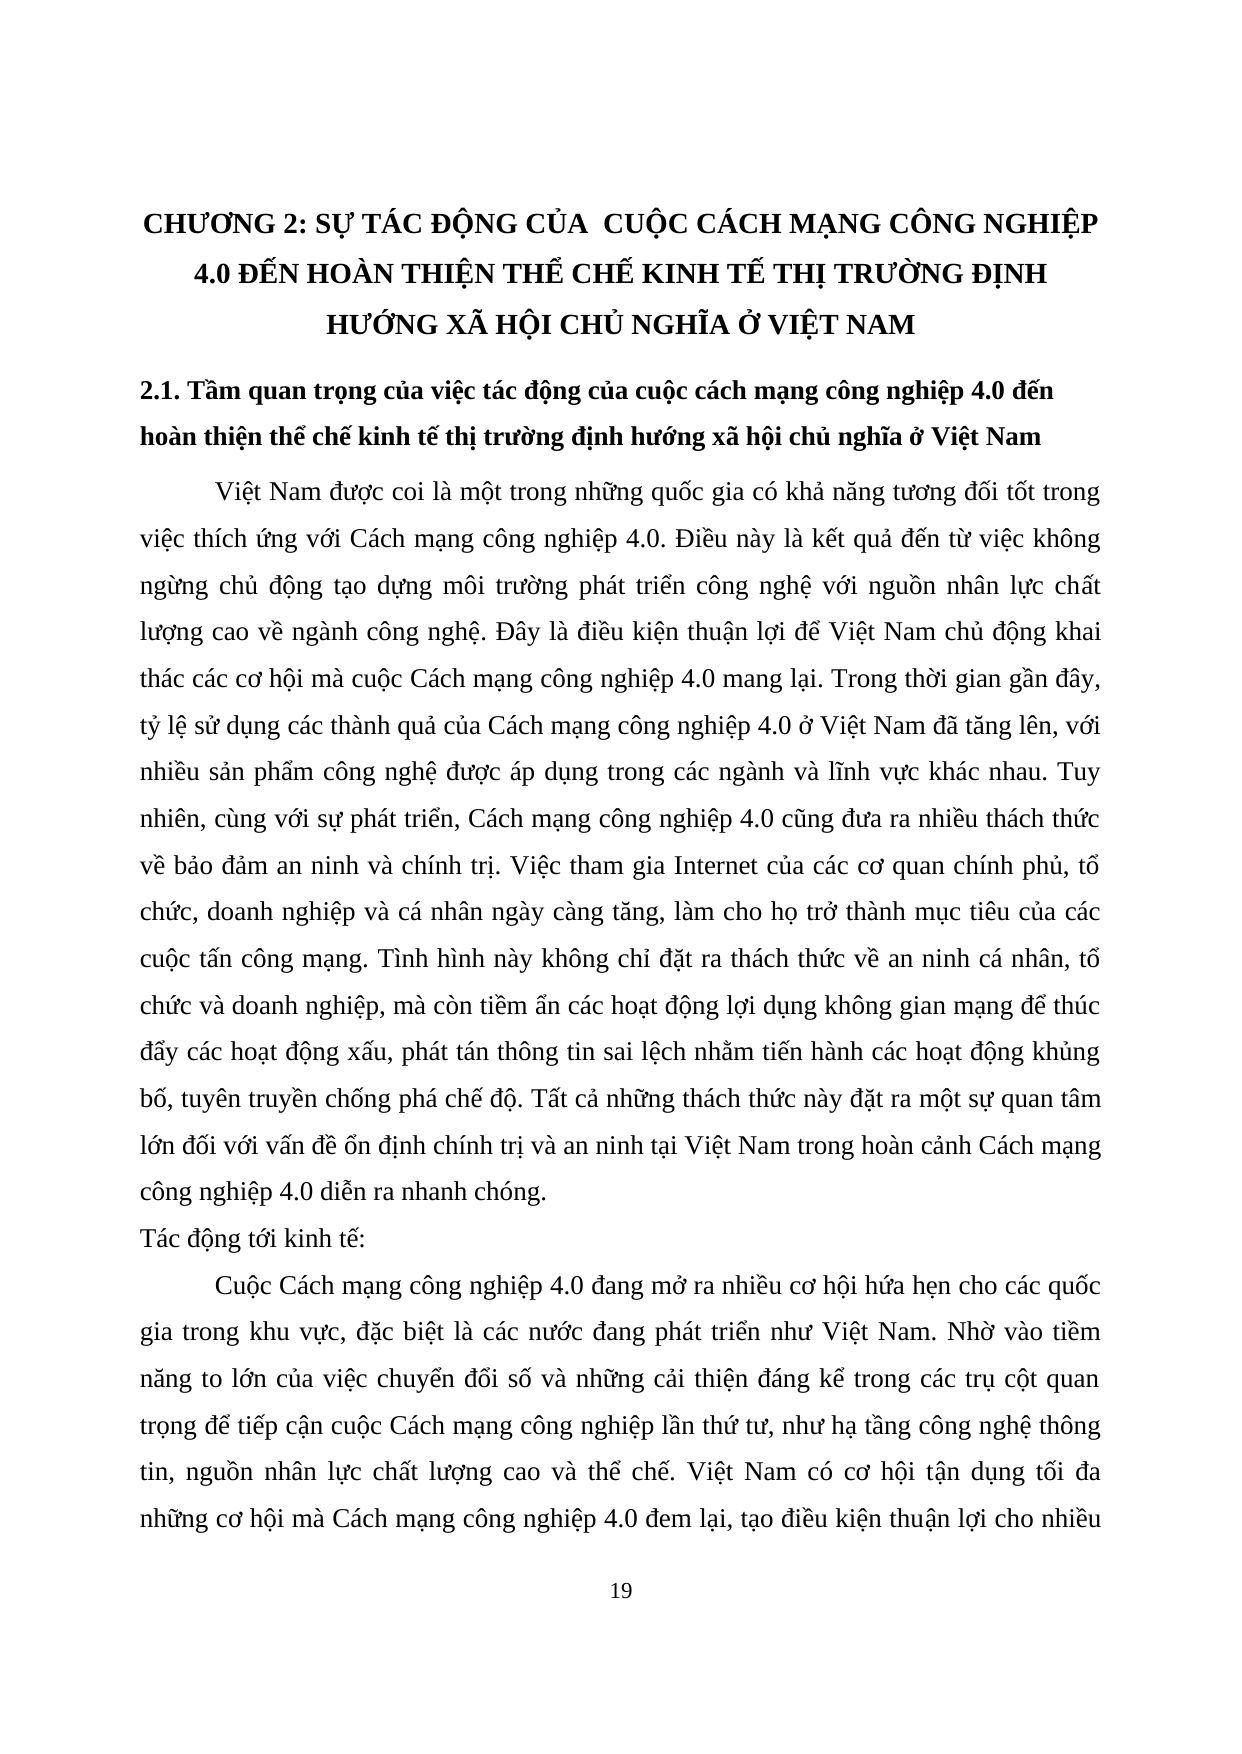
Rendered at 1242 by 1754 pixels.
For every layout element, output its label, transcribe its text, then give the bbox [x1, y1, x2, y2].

subtitle 2.1. Tầm quan trọng của việc tác động của cuộc cách mạng công nghiệp 4.0 đến hoàn thiện thể chế kinh tế thị trường định hướng xã hội chủ nghĩa ở Việt Nam [139, 374, 1102, 452]
subtitle CHƯƠNG 2: SỰ TÁC ĐỘNG CỦA CUỘC CÁCH MẠNG CÔNG NGHIỆP 4.0 ĐẾN HOÀN THIỆN THỂ CHẾ KINH TẾ THỊ TRƯỜNG ĐỊNH HƯỚNG XÃ HỘI CHỦ NGHĨA Ở VIỆT NAM [139, 206, 1102, 340]
text Tác động tới kinh tế: [139, 1222, 1102, 1253]
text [139, 1269, 1102, 1533]
text Việt Nam được coi là một trong những quốc gia có khả năng tương đối tốt trong việc thích ứng với Cách mạng công nghiệp 4.0. Điều này là kết quả đến từ việc không ngừng chủ động tạo dựng môi trường phát triển công nghệ với nguồn nhân lực chất lượng cao về ngành công nghệ. Đây là điều kiện thuận lợi để Việt Nam chủ động khai thác các cơ hội mà cuộc Cách mạng công nghiệp 4.0 mang lại. Trong thời gian gần đây, tỷ lệ sử dụng các thành quả của Cách mạng công nghiệp 4.0 ở Việt Nam đã tăng lên, với nhiều sản phẩm công nghệ được áp dụng trong các ngành và lĩnh vực khác nhau. Tuy nhiên, cùng với sự phát triển, Cách mạng công nghiệp 4.0 cũng đưa ra nhiều thách thức về bảo đảm an ninh và chính trị. Việc tham gia Internet của các cơ quan chính phủ, tổ chức, doanh nghiệp và cá nhân ngày càng tăng, làm cho họ trở thành mục tiêu của các cuộc tấn công mạng. Tình hình này không chỉ đặt ra thách thức về an ninh cá nhân, tổ chức và doanh nghiệp, mà còn tiềm ẩn các hoạt động lợi dụng không gian mạng để thúc đẩy các hoạt động xấu, phát tán thông tin sai lệch nhằm tiến hành các hoạt động khủng bố, tuyên truyền chống phá chế độ. Tất cả những thách thức này đặt ra một sự quan tâm lớn đối với vấn đề ổn định chính trị và an ninh tại Việt Nam trong hoàn cảnh Cách mạng công nghiệp 4.0 diễn ra nhanh chóng. [139, 476, 1102, 1207]
